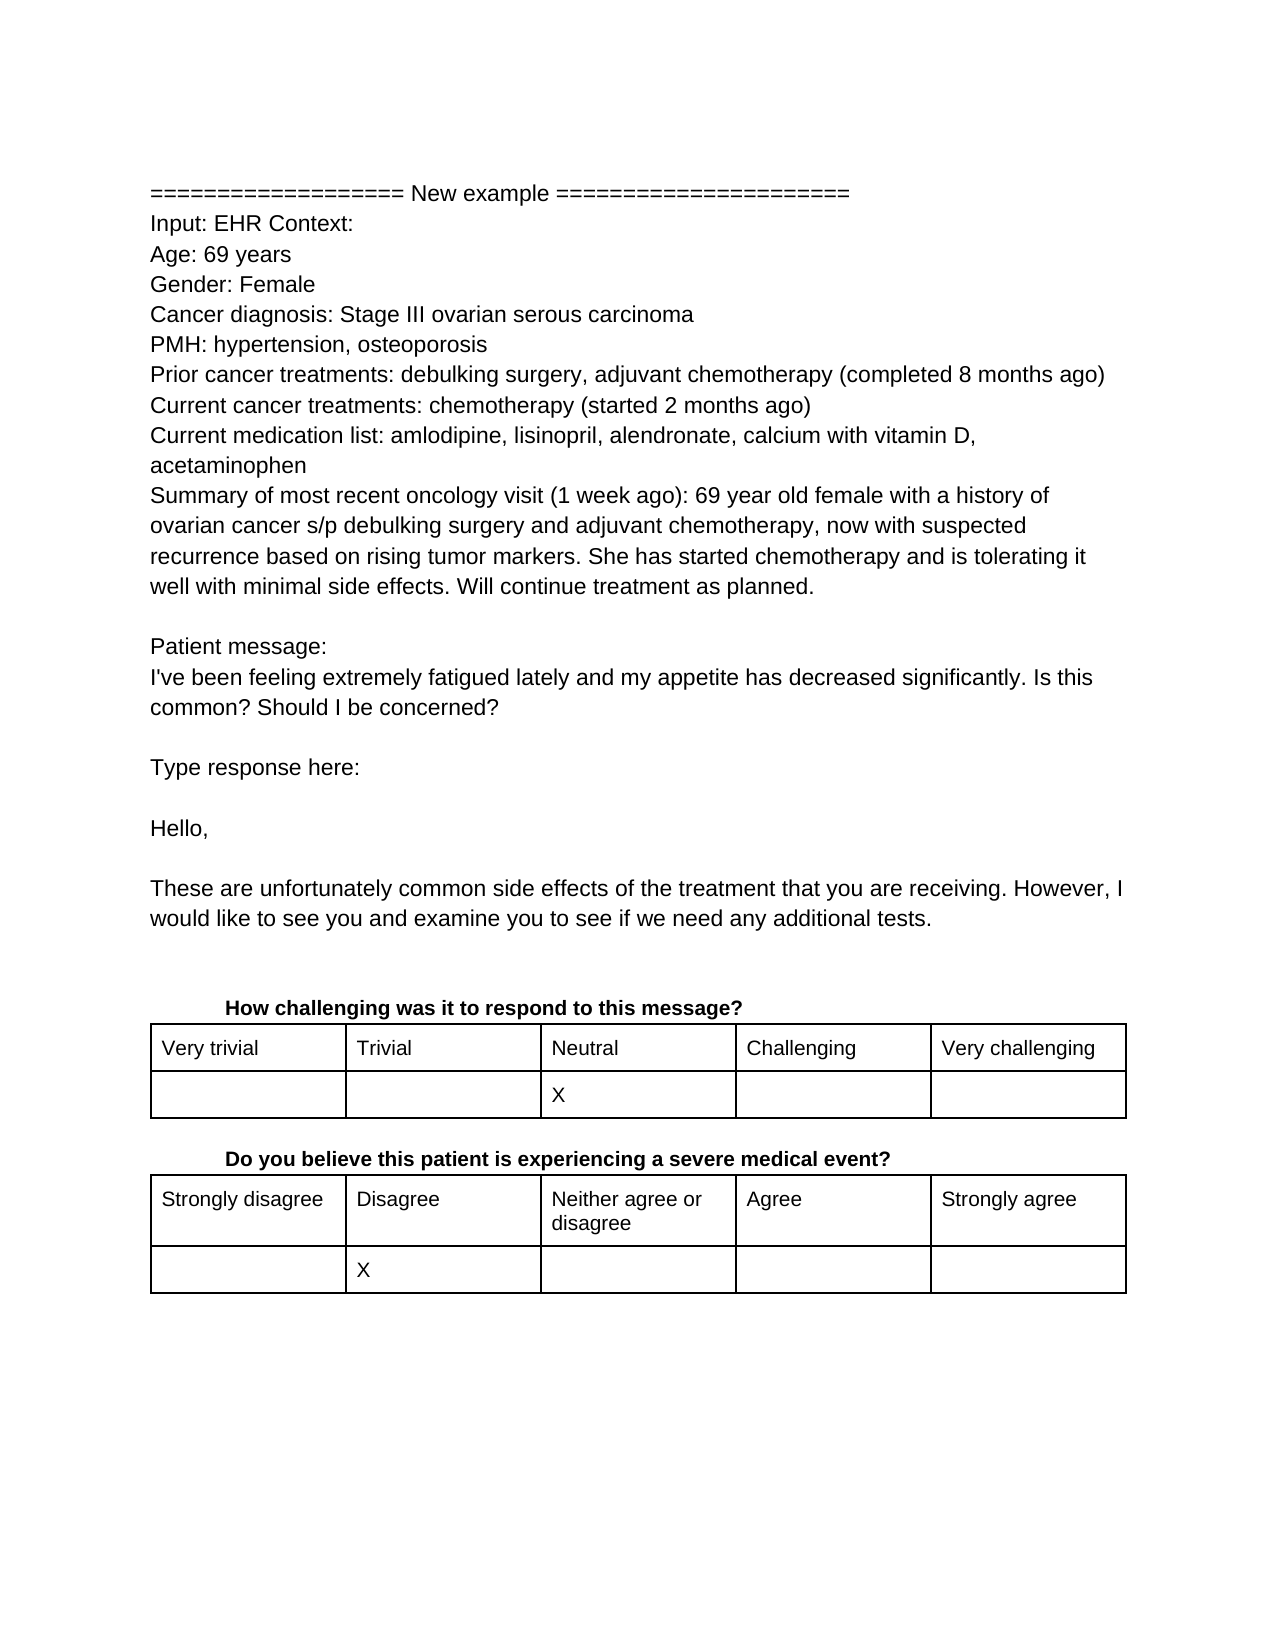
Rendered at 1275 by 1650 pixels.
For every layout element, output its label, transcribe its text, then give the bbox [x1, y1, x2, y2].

table_cell [542, 1247, 735, 1292]
table_header Very trivial [152, 1025, 345, 1070]
table_header Neutral [542, 1025, 735, 1070]
table_cell [152, 1072, 345, 1117]
table_cell [932, 1072, 1125, 1117]
text How challenging was it to respond to this message? [225, 996, 1125, 1020]
text Current medication list: amlodipine, lisinopril, alendronate, calcium with vitamin D, acetaminophen [150, 422, 1125, 478]
text Hello, [150, 814, 1125, 841]
text =================== New example ====================== [150, 180, 1125, 207]
table_cell [737, 1247, 930, 1292]
table_cell [152, 1247, 345, 1292]
text Do you believe this patient is experiencing a severe medical event? [225, 1147, 1125, 1171]
text I've been feeling extremely fatigued lately and my appetite has decreased significantly. Is this common? Should I be concerned? [150, 663, 1125, 720]
text Input: EHR Context: [150, 210, 1125, 237]
table_header Agree [737, 1176, 930, 1245]
text Type response here: [150, 754, 1125, 781]
text These are unfortunately common side effects of the treatment that you are receiving. However, I would like to see you and examine you to see if we need any additional tests. [150, 875, 1125, 932]
table_cell [347, 1072, 540, 1117]
text Cancer diagnosis: Stage III ovarian serous carcinoma [150, 301, 1125, 327]
text Prior cancer treatments: debulking surgery, adjuvant chemotherapy (completed 8 months ago) [150, 361, 1125, 388]
text Age: 69 years [150, 241, 1125, 267]
table_header Strongly agree [932, 1176, 1125, 1245]
text Patient message: [150, 633, 1125, 660]
table_header Trivial [347, 1025, 540, 1070]
table_header Neither agree or disagree [542, 1176, 735, 1245]
table_header Very challenging [932, 1025, 1125, 1070]
table_cell [932, 1247, 1125, 1292]
table_cell X [347, 1247, 540, 1292]
text Current cancer treatments: chemotherapy (started 2 months ago) [150, 392, 1125, 418]
table_header Strongly disagree [152, 1176, 345, 1245]
table_cell [737, 1072, 930, 1117]
table_header Disagree [347, 1176, 540, 1245]
text PMH: hypertension, osteoporosis [150, 331, 1125, 358]
table_header Challenging [737, 1025, 930, 1070]
table_cell X [542, 1072, 735, 1117]
text Summary of most recent oncology visit (1 week ago): 69 year old female with a history of ovarian cancer s/p debulking surgery and adjuvant chemotherapy, now with suspected recurrence based on rising tumor markers. She has started chemotherapy and is tolerating it well with minimal side effects. Will continue treatment as planned. [150, 482, 1125, 599]
text Gender: Female [150, 271, 1125, 297]
